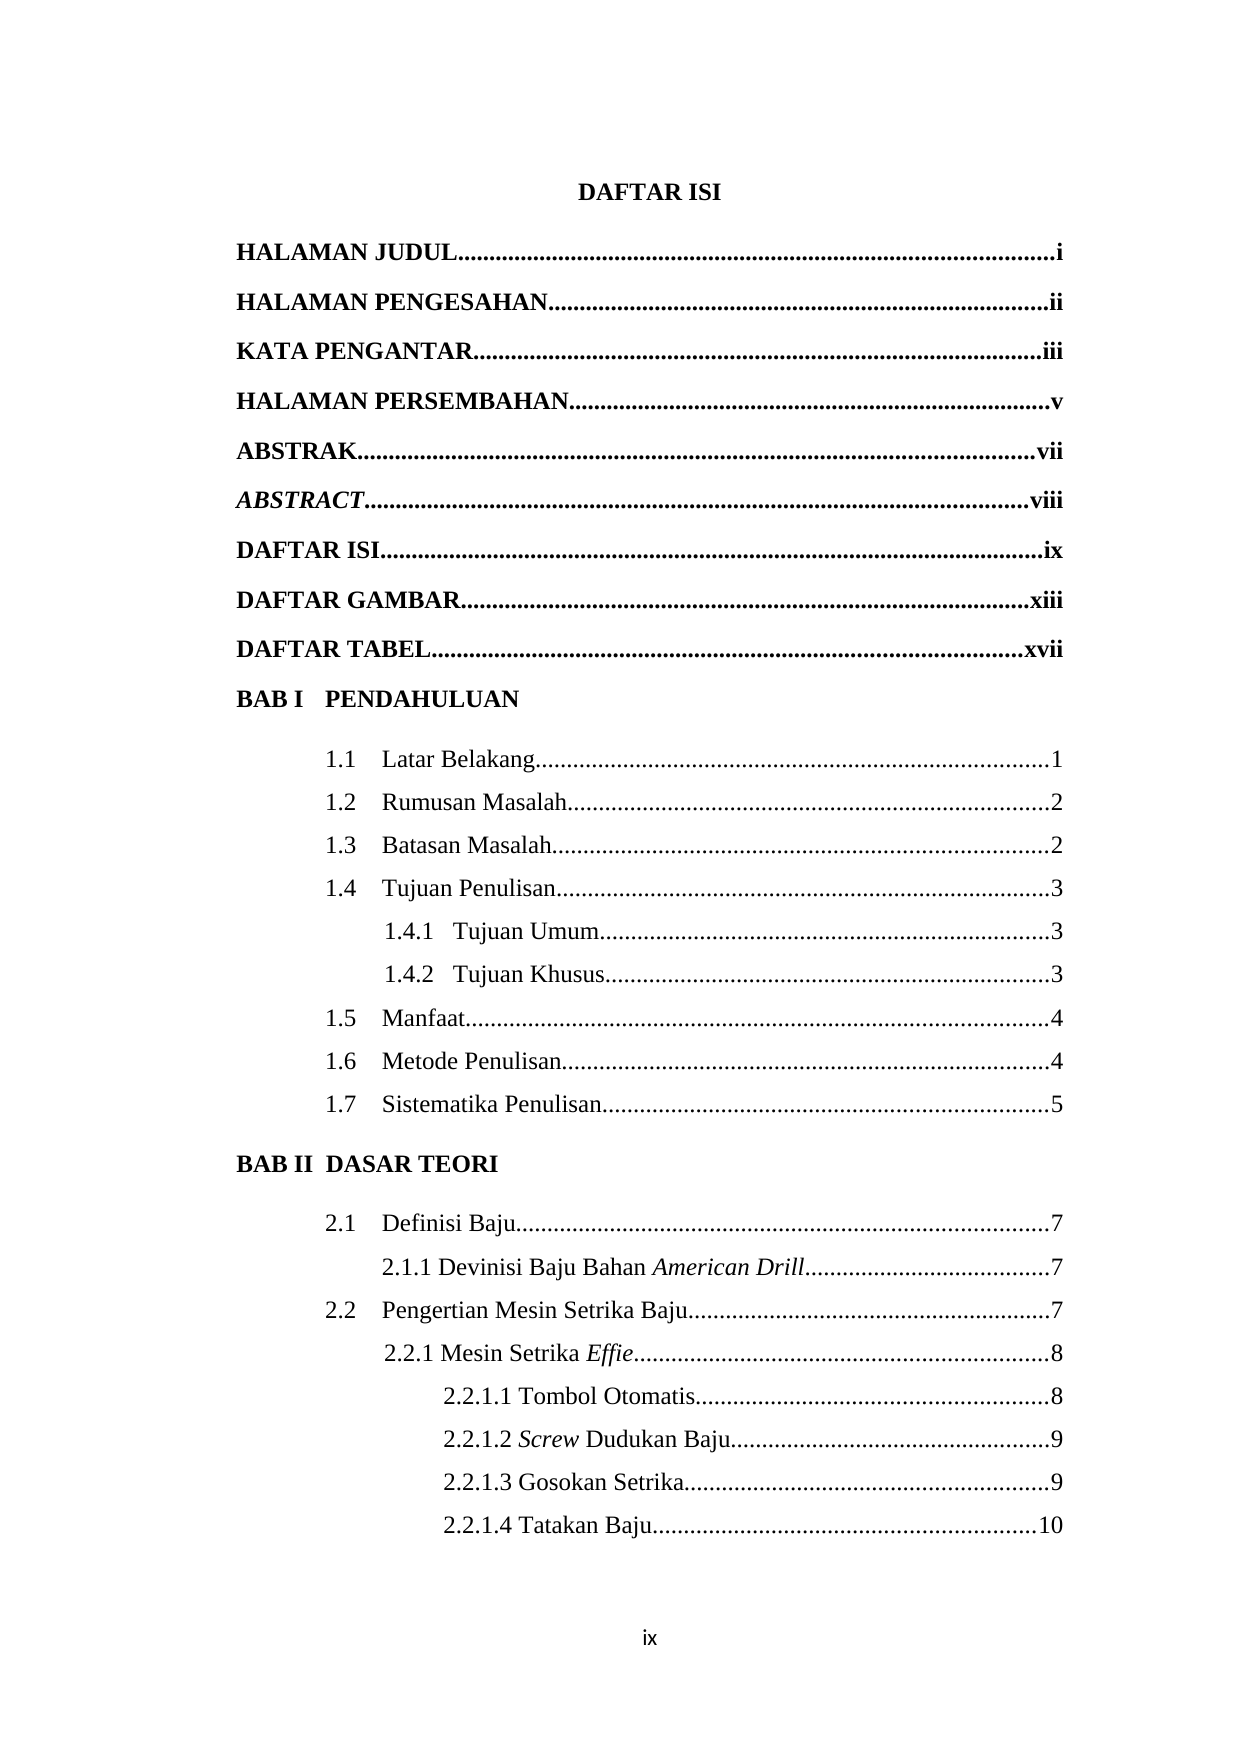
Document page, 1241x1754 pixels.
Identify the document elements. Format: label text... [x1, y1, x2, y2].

list Manfaat 4 [325, 1003, 1063, 1031]
list Tujuan Penulisan 3 [325, 873, 1063, 902]
text DAFTAR ISI ix [236, 535, 1063, 564]
list Definisi Baju 7 [325, 1208, 1063, 1237]
list 2.1.1 Devinisi Baju Bahan American Drill 7 [369, 1252, 1063, 1280]
text BAB II DASAR TEORI [236, 1149, 1063, 1177]
list 2.2.1.4 Tatakan Baju 10 [443, 1510, 1063, 1539]
list 1.4.2 Tujuan Khusus 3 [384, 959, 1063, 988]
text HALAMAN PENGESAHAN ii [236, 287, 1063, 315]
list Latar Belakang 1 [325, 744, 1063, 773]
list 2.2.1.2 Screw Dudukan Baju 9 [443, 1424, 1063, 1453]
list Pengertian Mesin Setrika Baju 7 [325, 1295, 1063, 1323]
text ABSTRACT viii [236, 485, 1063, 514]
list 2.2.1 Mesin Setrika Effie 8 [384, 1338, 1063, 1367]
list Rumusan Masalah 2 [325, 787, 1063, 816]
list 2.2.1.3 Gosokan Setrika 9 [443, 1467, 1063, 1496]
text DAFTAR TABEL xvii [236, 634, 1063, 663]
list Sistematika Penulisan 5 [325, 1089, 1063, 1118]
text HALAMAN JUDUL i [236, 237, 1063, 266]
text BAB I PENDAHULUAN [236, 684, 1063, 713]
list Batasan Masalah 2 [325, 830, 1063, 859]
list 2.2.1.1 Tombol Otomatis 8 [443, 1381, 1063, 1410]
list 1.4.1 Tujuan Umum 3 [384, 916, 1063, 945]
text HALAMAN PERSEMBAHAN v [236, 386, 1063, 415]
list Metode Penulisan 4 [325, 1046, 1063, 1074]
text ABSTRAK vii [236, 436, 1063, 464]
text KATA PENGANTAR iii [236, 336, 1063, 365]
text DAFTAR ISI [236, 177, 1063, 206]
text DAFTAR GAMBAR xiii [236, 585, 1063, 613]
